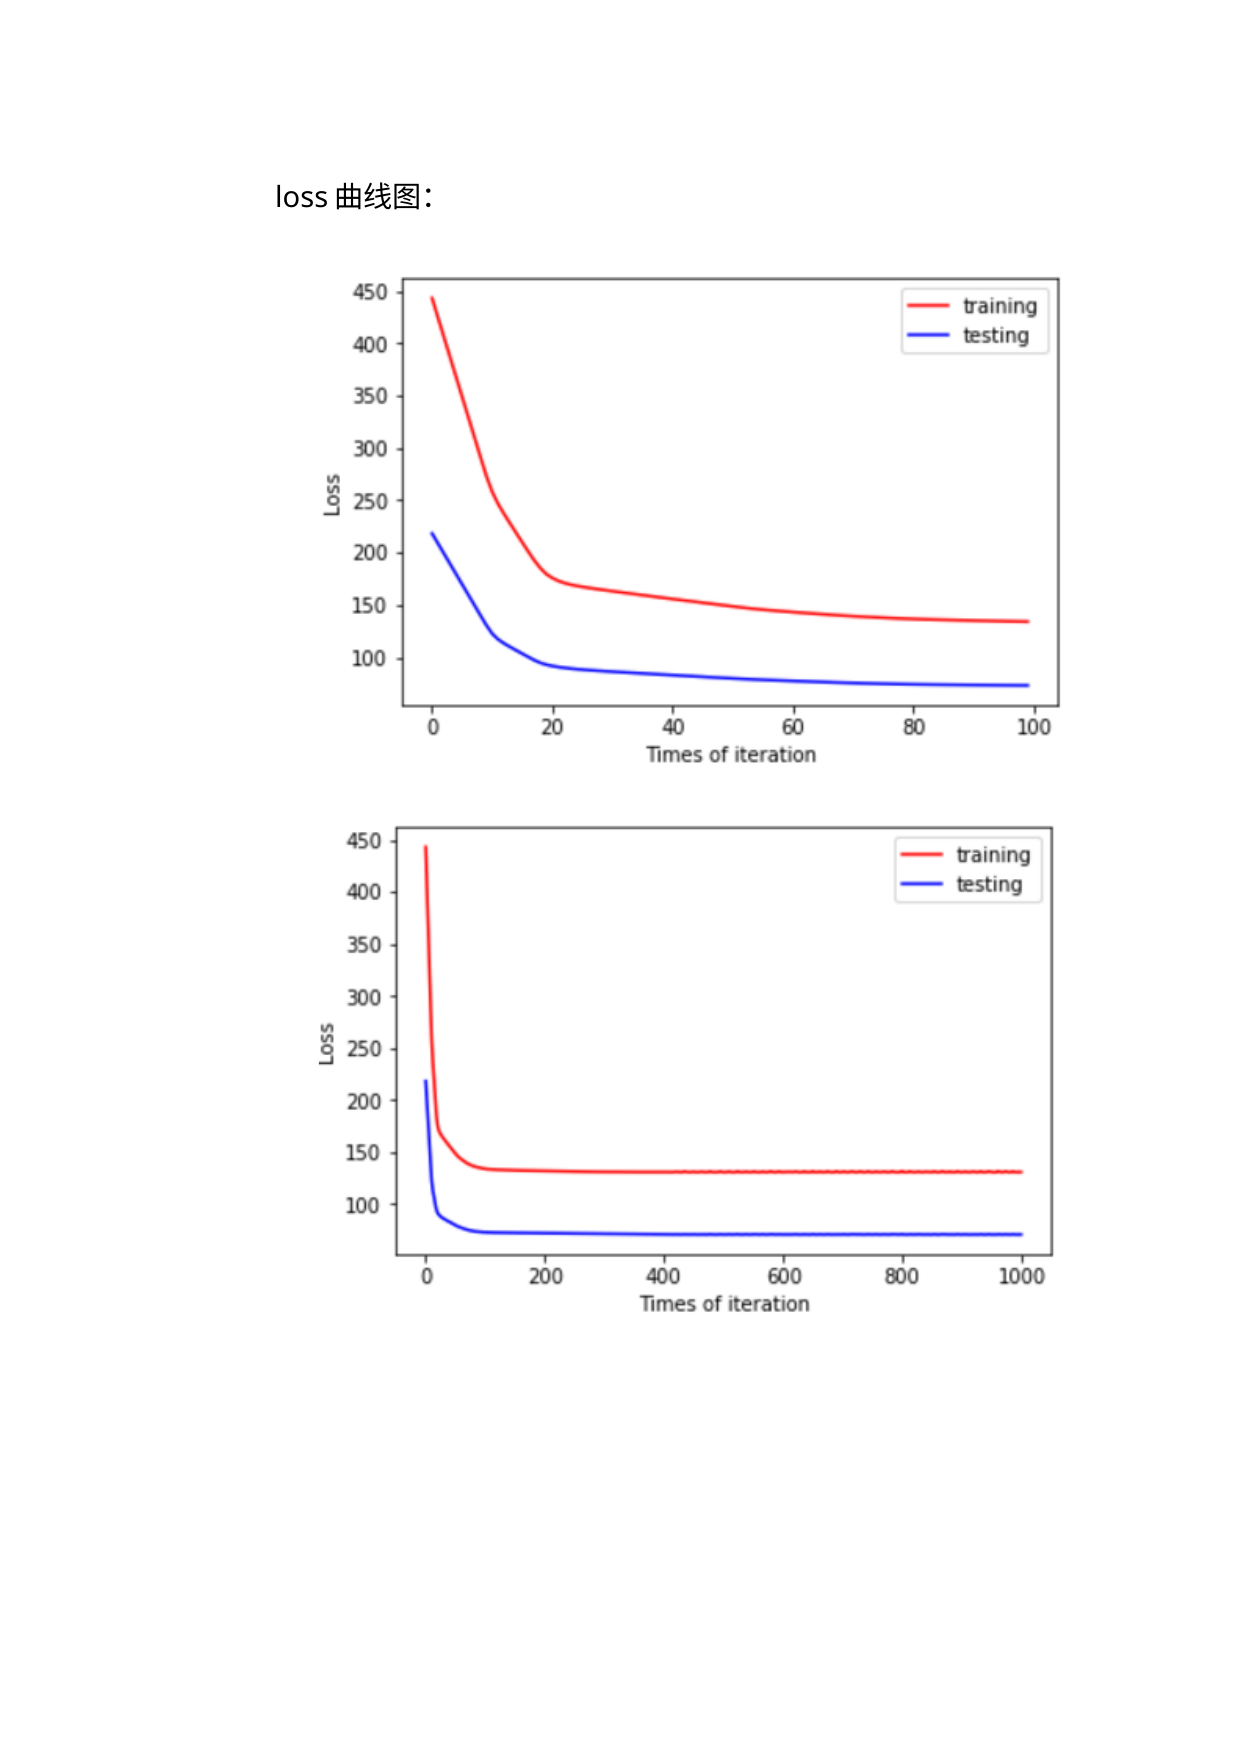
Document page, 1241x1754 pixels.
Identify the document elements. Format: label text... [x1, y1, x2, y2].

picture [318, 243, 1103, 783]
subtitle loss曲线图： [231, 162, 1053, 227]
picture [318, 795, 1091, 1326]
